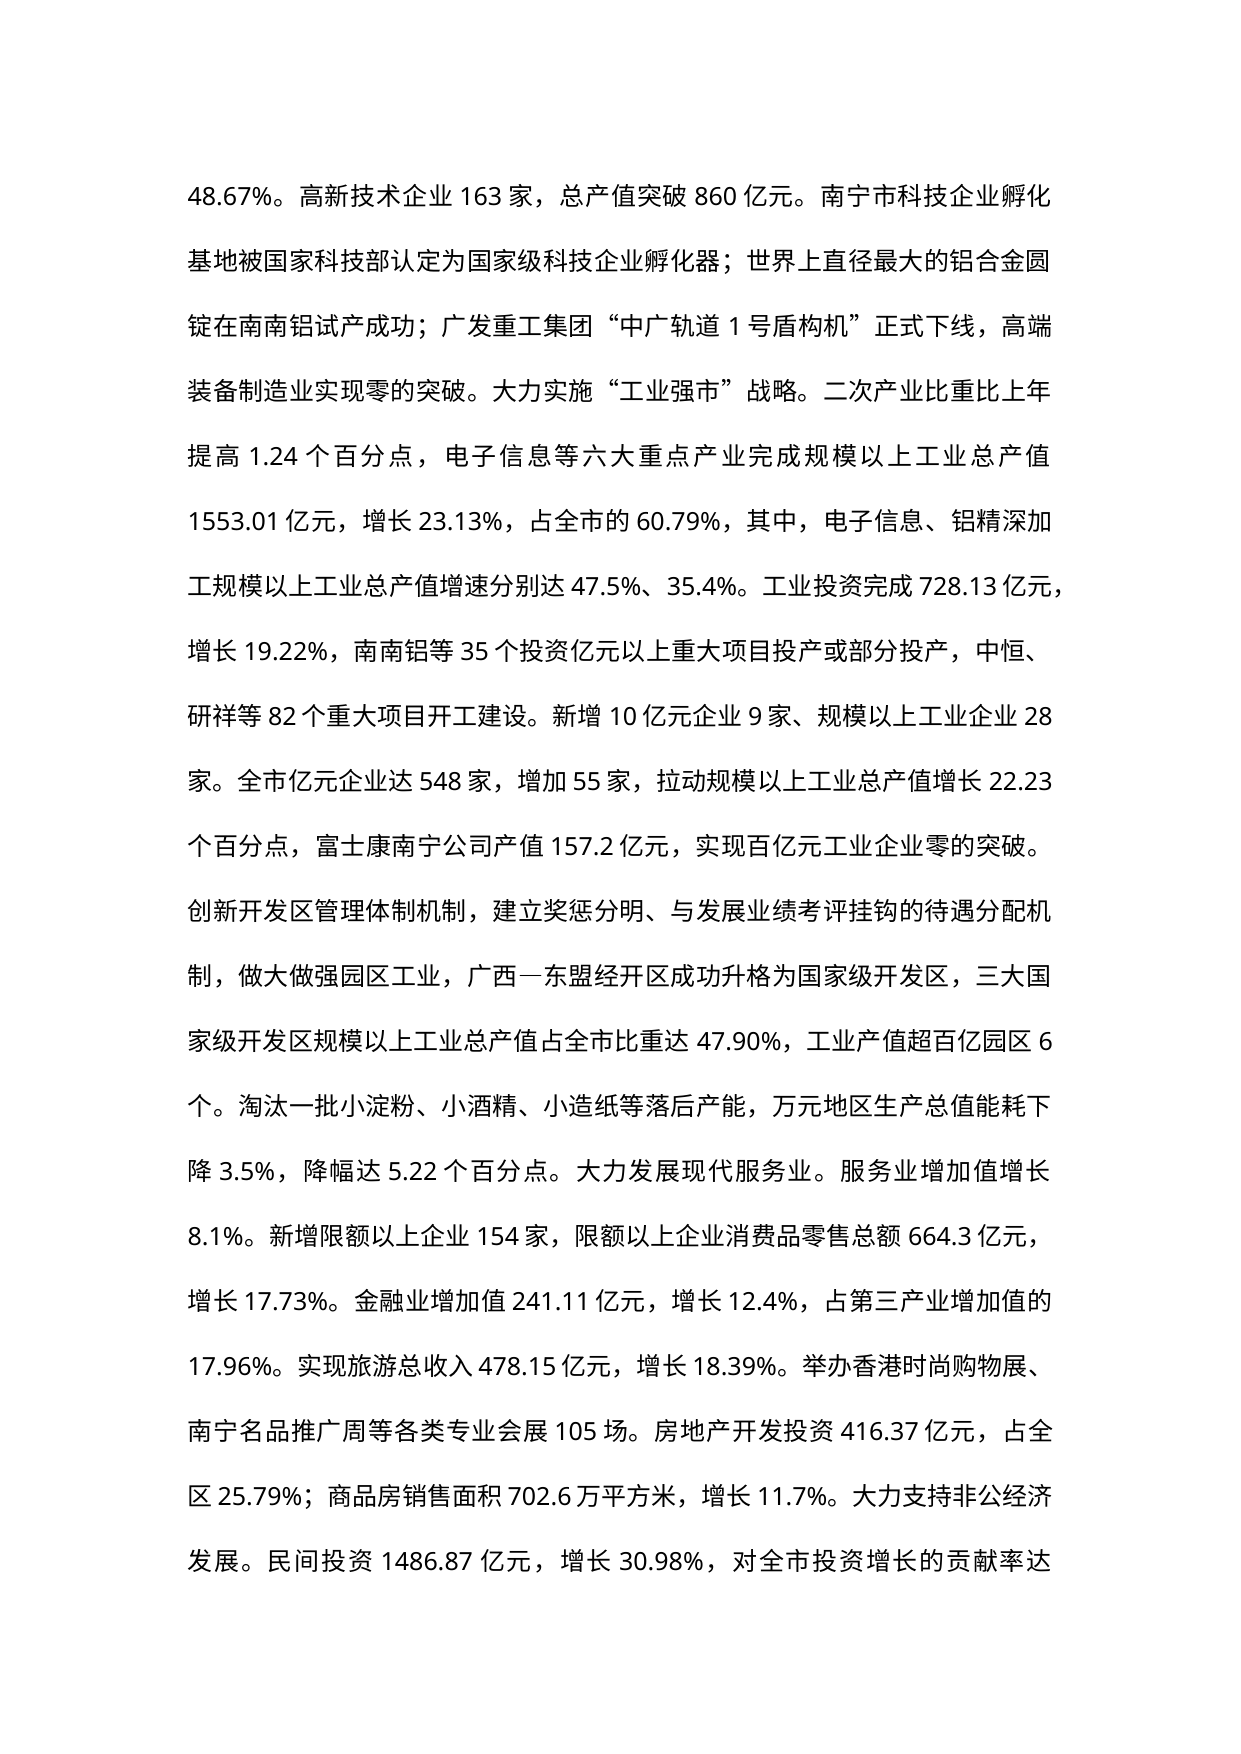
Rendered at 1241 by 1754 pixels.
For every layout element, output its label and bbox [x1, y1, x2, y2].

text [187, 162, 1053, 1592]
